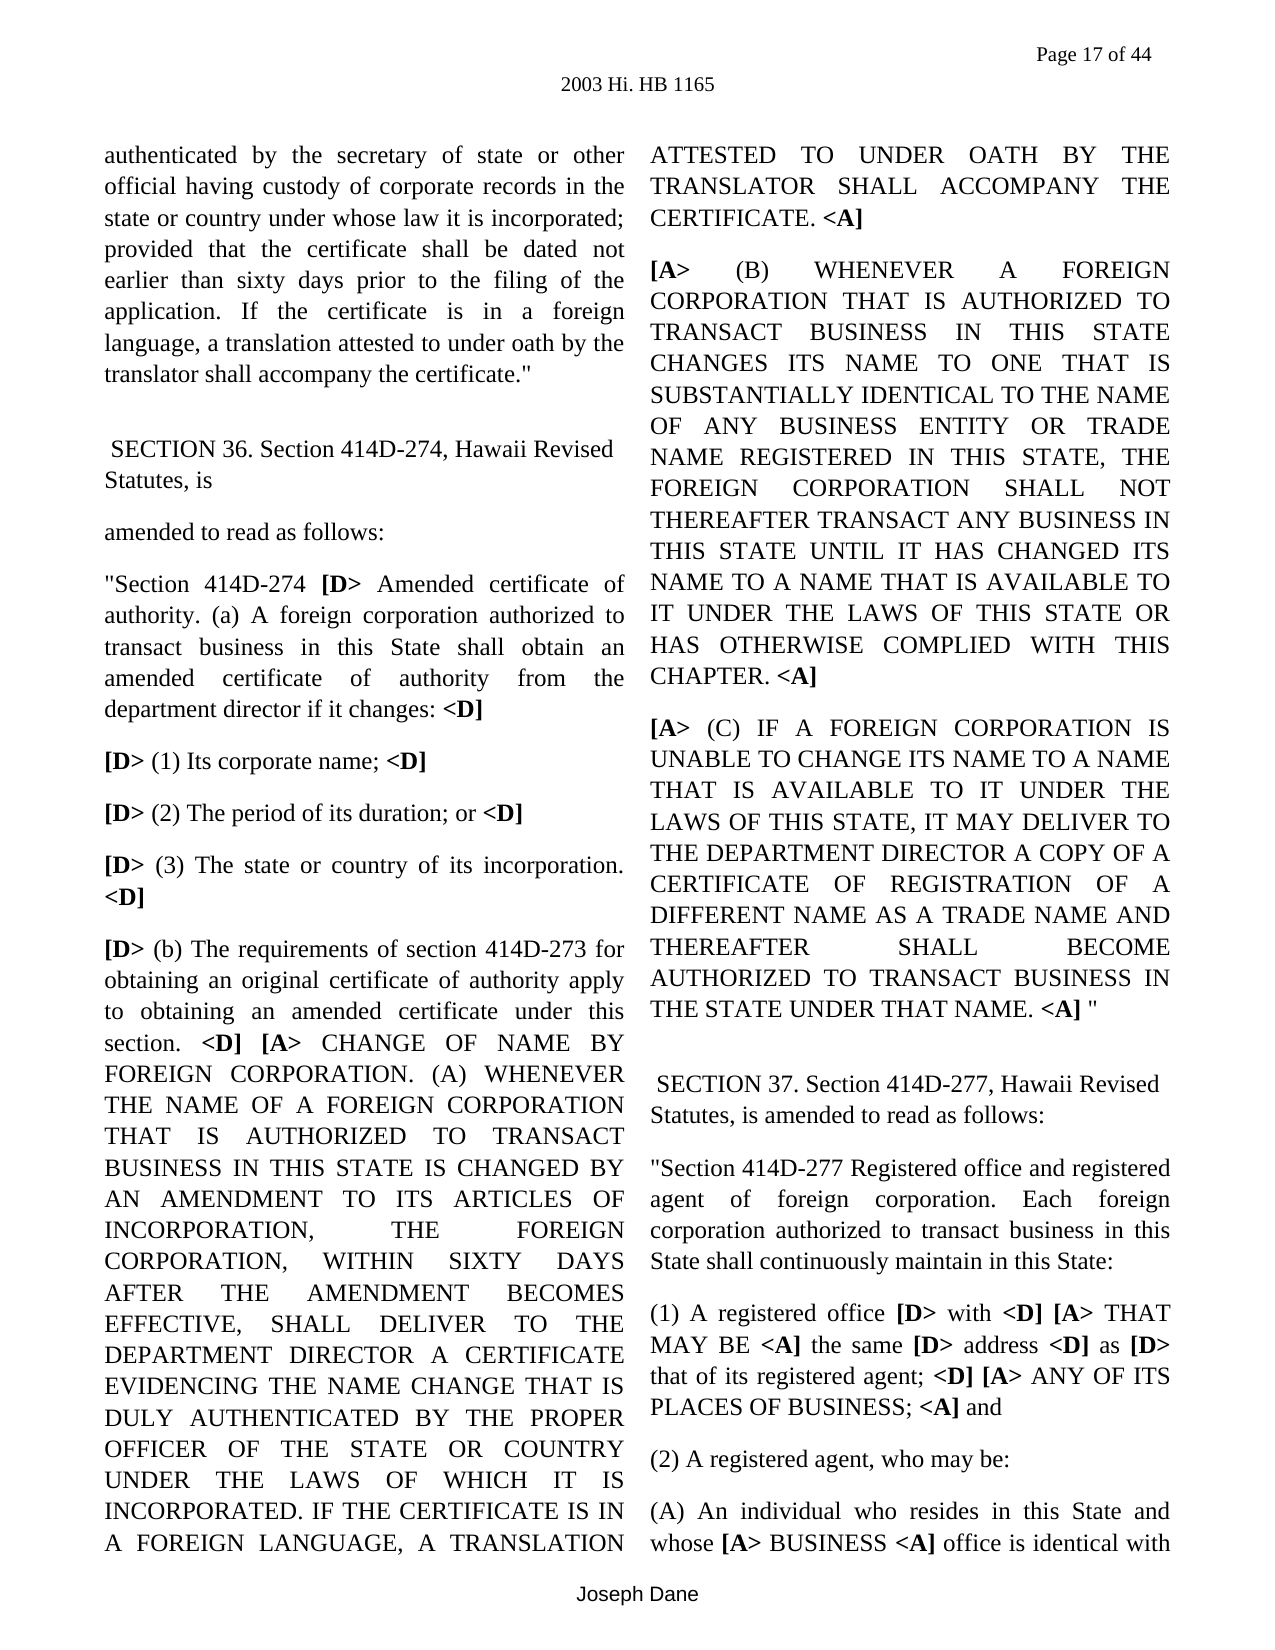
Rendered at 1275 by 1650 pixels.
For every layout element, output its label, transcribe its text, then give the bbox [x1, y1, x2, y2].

text [D> (3) The state or country of its incorporation. <D] [104, 848, 625, 911]
text SECTION 36. Section 414D-274, Hawaii Revised Statutes, is [104, 400, 625, 494]
text [A> (B) WHENEVER A FOREIGN CORPORATION THAT IS AUTHORIZED TO TRANSACT BUSINESS IN THIS STATE CHANGES ITS NAME TO ONE THAT IS SUBSTANTIALLY IDENTICAL TO THE NAME OF ANY BUSINESS ENTITY OR TRADE NAME REGISTERED IN THIS STATE, THE FOREIGN CORPORATION SHALL NOT THEREAFTER TRANSACT ANY BUSINESS IN THIS STATE UNTIL IT HAS CHANGED ITS NAME TO A NAME THAT IS AVAILABLE TO IT UNDER THE LAWS OF THIS STATE OR HAS OTHERWISE COMPLIED WITH THIS CHAPTER. <A] [650, 252, 1171, 690]
text [D> (b) The requirements of section 414D-273 for obtaining an original certificate of authority apply to obtaining an amended certificate under this section. <D] [A> CHANGE OF NAME BY FOREIGN CORPORATION. (A) WHENEVER THE NAME OF A FOREIGN CORPORATION THAT IS AUTHORIZED TO TRANSACT BUSINESS IN THIS STATE IS CHANGED BY AN AMENDMENT TO ITS ARTICLES OF INCORPORATION, THE FOREIGN CORPORATION, WITHIN SIXTY DAYS AFTER THE AMENDMENT BECOMES EFFECTIVE, SHALL DELIVER TO THE DEPARTMENT DIRECTOR A CERTIFICATE EVIDENCING THE NAME CHANGE THAT IS DULY AUTHENTICATED BY THE PROPER OFFICER OF THE STATE OR COUNTRY UNDER THE LAWS OF WHICH IT IS INCORPORATED. IF THE CERTIFICATE IS IN A FOREIGN LANGUAGE, A TRANSLATION ATTESTED TO UNDER OATH BY THE TRANSLATOR SHALL ACCOMPANY THE CERTIFICATE. <A] [104, 931, 625, 1556]
text "Section 414D-274 [D> Amended certificate of authority. (a) A foreign corporation authorized to transact business in this State shall obtain an amended certificate of authority from the department director if it changes: <D] [104, 567, 625, 723]
text [D> (1) Its corporate name; <D] [104, 744, 625, 775]
text [D> (b) The requirements of section 414D-273 for obtaining an original certificate of authority apply to obtaining an amended certificate under this section. <D] [A> CHANGE OF NAME BY FOREIGN CORPORATION. (A) WHENEVER THE NAME OF A FOREIGN CORPORATION THAT IS AUTHORIZED TO TRANSACT BUSINESS IN THIS STATE IS CHANGED BY AN AMENDMENT TO ITS ARTICLES OF INCORPORATION, THE FOREIGN CORPORATION, WITHIN SIXTY DAYS AFTER THE AMENDMENT BECOMES EFFECTIVE, SHALL DELIVER TO THE DEPARTMENT DIRECTOR A CERTIFICATE EVIDENCING THE NAME CHANGE THAT IS DULY AUTHENTICATED BY THE PROPER OFFICER OF THE STATE OR COUNTRY UNDER THE LAWS OF WHICH IT IS INCORPORATED. IF THE CERTIFICATE IS IN A FOREIGN LANGUAGE, A TRANSLATION ATTESTED TO UNDER OATH BY THE TRANSLATOR SHALL ACCOMPANY THE CERTIFICATE. <A] [650, 138, 1171, 231]
text "Section 414D-277 Registered office and registered agent of foreign corporation. Each foreign corporation authorized to transact business in this State shall continuously maintain in this State: [650, 1150, 1171, 1275]
text [D> (2) The period of its duration; or <D] [104, 796, 625, 827]
text (A) An individual who resides in this State and whose [A> BUSINESS <A] office is identical with the registered office; [650, 1494, 1171, 1556]
text (2) A registered agent, who may be: [650, 1442, 1171, 1473]
text SECTION 37. Section 414D-277, Hawaii Revised Statutes, is amended to read as follows: [650, 1036, 1171, 1129]
text amended to read as follows: [104, 515, 625, 546]
text (1) A registered office [D> with <D] [A> THAT MAY BE <A] the same [D> address <D] as [D> that of its registered agent; <D] [A> ANY OF ITS PLACES OF BUSINESS; <A] and [650, 1296, 1171, 1421]
text [A> (C) IF A FOREIGN CORPORATION IS UNABLE TO CHANGE ITS NAME TO A NAME THAT IS AVAILABLE TO IT UNDER THE LAWS OF THIS STATE, IT MAY DELIVER TO THE DEPARTMENT DIRECTOR A COPY OF A CERTIFICATE OF REGISTRATION OF A DIFFERENT NAME AS A TRADE NAME AND THEREAFTER SHALL BECOME AUTHORIZED TO TRANSACT BUSINESS IN THE STATE UNDER THAT NAME. <A] " [650, 711, 1171, 1023]
